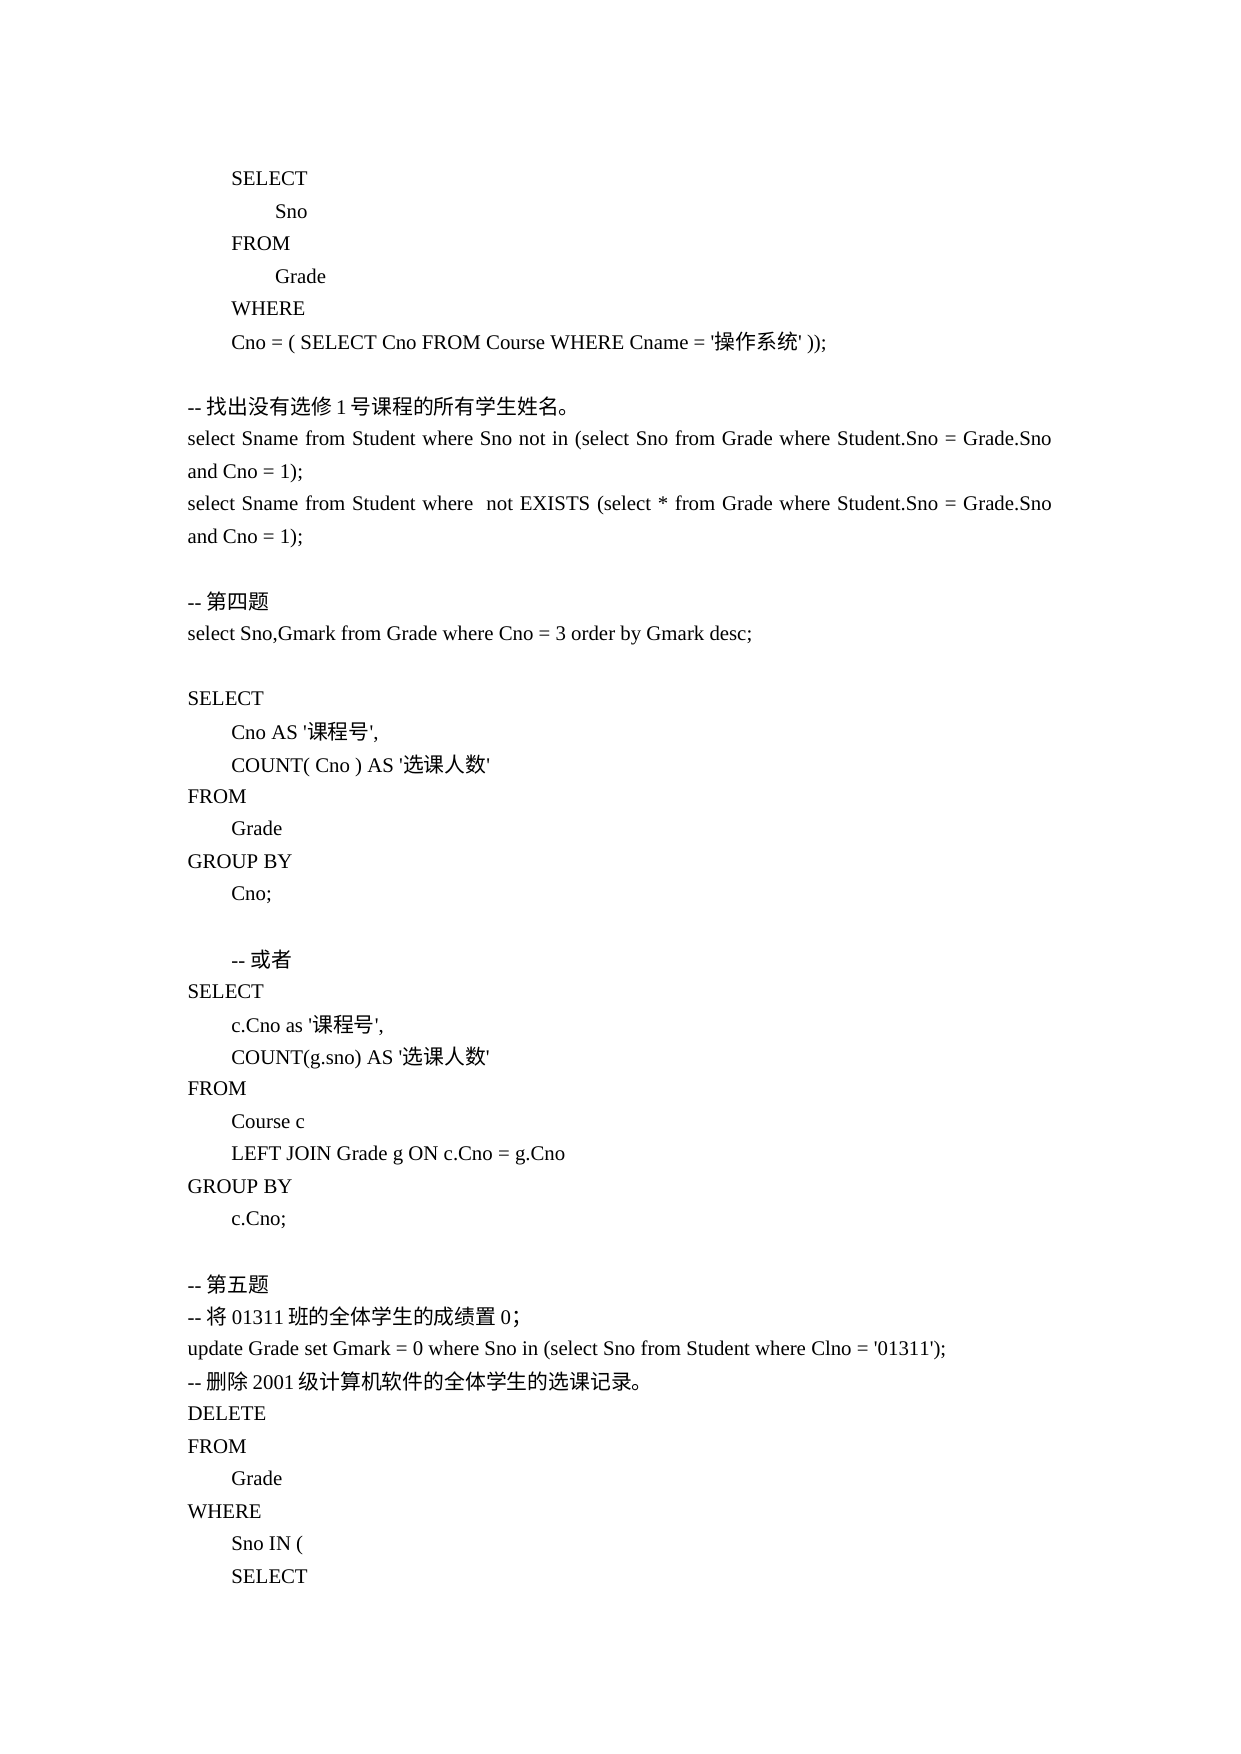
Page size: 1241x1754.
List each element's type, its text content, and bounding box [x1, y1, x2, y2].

text select Sname from Student where not EXISTS (select * from Grade where Student.Sno = Grade.Sno and Cno = 1); [187, 487, 1053, 552]
text select Sname from Student where Sno not in (select Sno from Grade where Student.Sno = Grade.Sno and Cno = 1); [187, 422, 1053, 487]
text Cno; [187, 877, 1053, 909]
text FROM [187, 227, 1053, 259]
text Course c [187, 1104, 1053, 1137]
text WHERE [187, 1494, 1053, 1527]
text c.Cno; [187, 1202, 1053, 1234]
text COUNT( Cno ) AS '选课人数' [187, 747, 1053, 779]
text -- 第四题 [187, 584, 1053, 617]
text SELECT [187, 974, 1053, 1007]
text GROUP BY [187, 844, 1053, 877]
text -- 将01311班的全体学生的成绩置0； [187, 1299, 1053, 1332]
text c.Cno as '课程号', [187, 1007, 1053, 1039]
text WHERE [187, 292, 1053, 324]
text select Sno,Gmark from Grade where Cno = 3 order by Gmark desc; [187, 617, 1053, 649]
text Sno [187, 194, 1053, 227]
text Sno IN ( [187, 1527, 1053, 1559]
text FROM [187, 1429, 1053, 1462]
text -- 找出没有选修1号课程的所有学生姓名。 [187, 389, 1053, 422]
text Cno AS '课程号', [187, 714, 1053, 747]
text FROM [187, 1072, 1053, 1104]
text SELECT [187, 162, 1053, 194]
text Grade [187, 1462, 1053, 1494]
text -- 或者 [187, 942, 1053, 974]
text DELETE [187, 1397, 1053, 1429]
text Grade [187, 812, 1053, 844]
text FROM [187, 779, 1053, 812]
text Cno = ( SELECT Cno FROM Course WHERE Cname = '操作系统' )); [187, 324, 1053, 357]
text Grade [187, 259, 1053, 292]
text LEFT JOIN Grade g ON c.Cno = g.Cno [187, 1137, 1053, 1169]
text -- 删除2001级计算机软件的全体学生的选课记录。 [187, 1364, 1053, 1397]
text SELECT [187, 1559, 1053, 1592]
text GROUP BY [187, 1169, 1053, 1202]
text COUNT(g.sno) AS '选课人数' [187, 1039, 1053, 1072]
text SELECT [187, 682, 1053, 714]
text update Grade set Gmark = 0 where Sno in (select Sno from Student where Clno = '01311'); [187, 1332, 1053, 1364]
text -- 第五题 [187, 1267, 1053, 1299]
